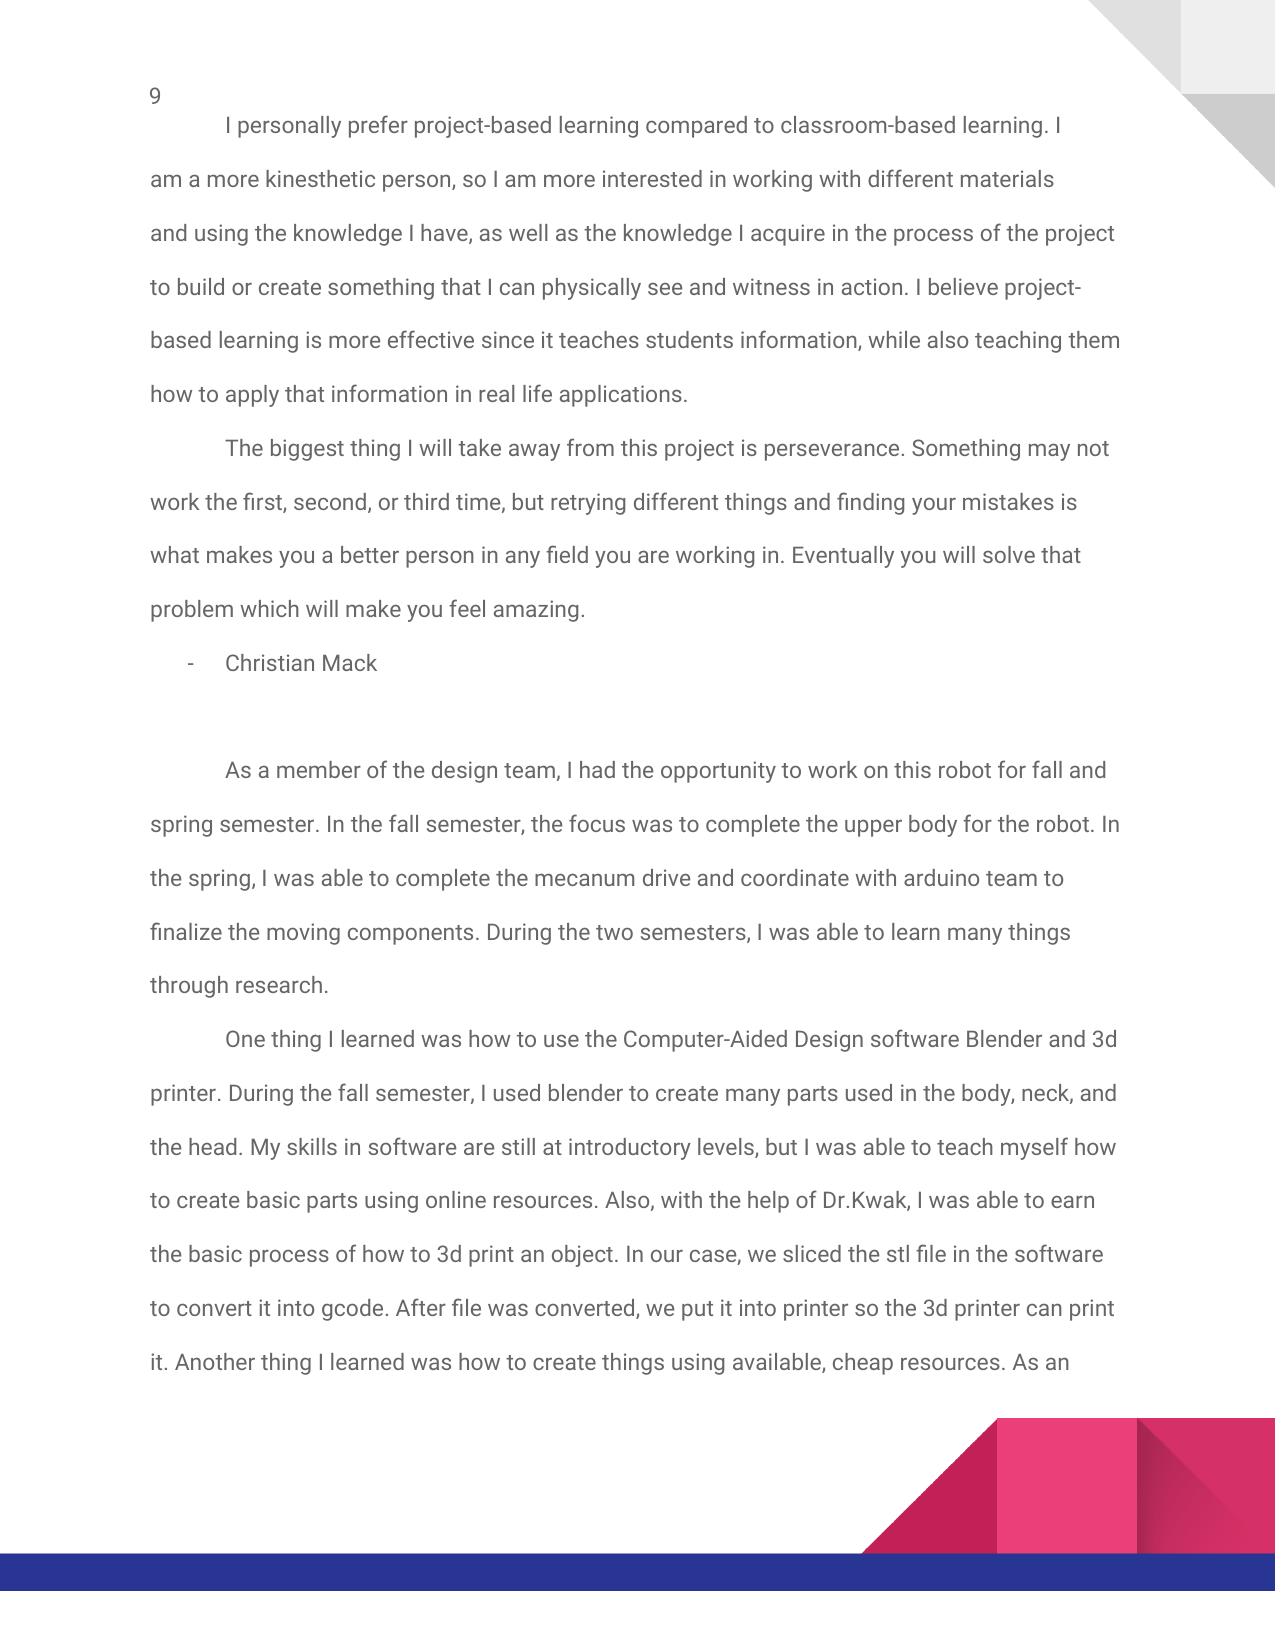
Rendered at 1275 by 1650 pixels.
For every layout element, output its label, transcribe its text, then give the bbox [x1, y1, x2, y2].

text I personally prefer project-based learning compared to classroom-based learning. I am a more kinesthetic person, so I am more interested in working with different materials and using the knowledge I have, as well as the knowledge I acquire in the process of the project to build or create something that I can physically see and witness in action. I believe project-based learning is more effective since it teaches students information, while also teaching them how to apply that information in real life applications. [150, 112, 1125, 408]
text The biggest thing I will take away from this project is perseverance. Something may not work the first, second, or third time, but retrying different things and finding your mistakes is what makes you a better person in any field you are working in. Eventually you will solve that problem which will make you feel amazing. [150, 435, 1125, 623]
picture [1087, 0, 1275, 188]
text As a member of the design team, I had the opportunity to work on this robot for fall and spring semester. In the fall semester, the focus was to complete the upper body for the robot. In the spring, I was able to complete the mecanum drive and coordinate with arduino team to finalize the moving components. During the two semesters, I was able to learn many things through research. [150, 757, 1125, 999]
picture [0, 1416, 1275, 1591]
list Christian Mack [187, 650, 1125, 677]
